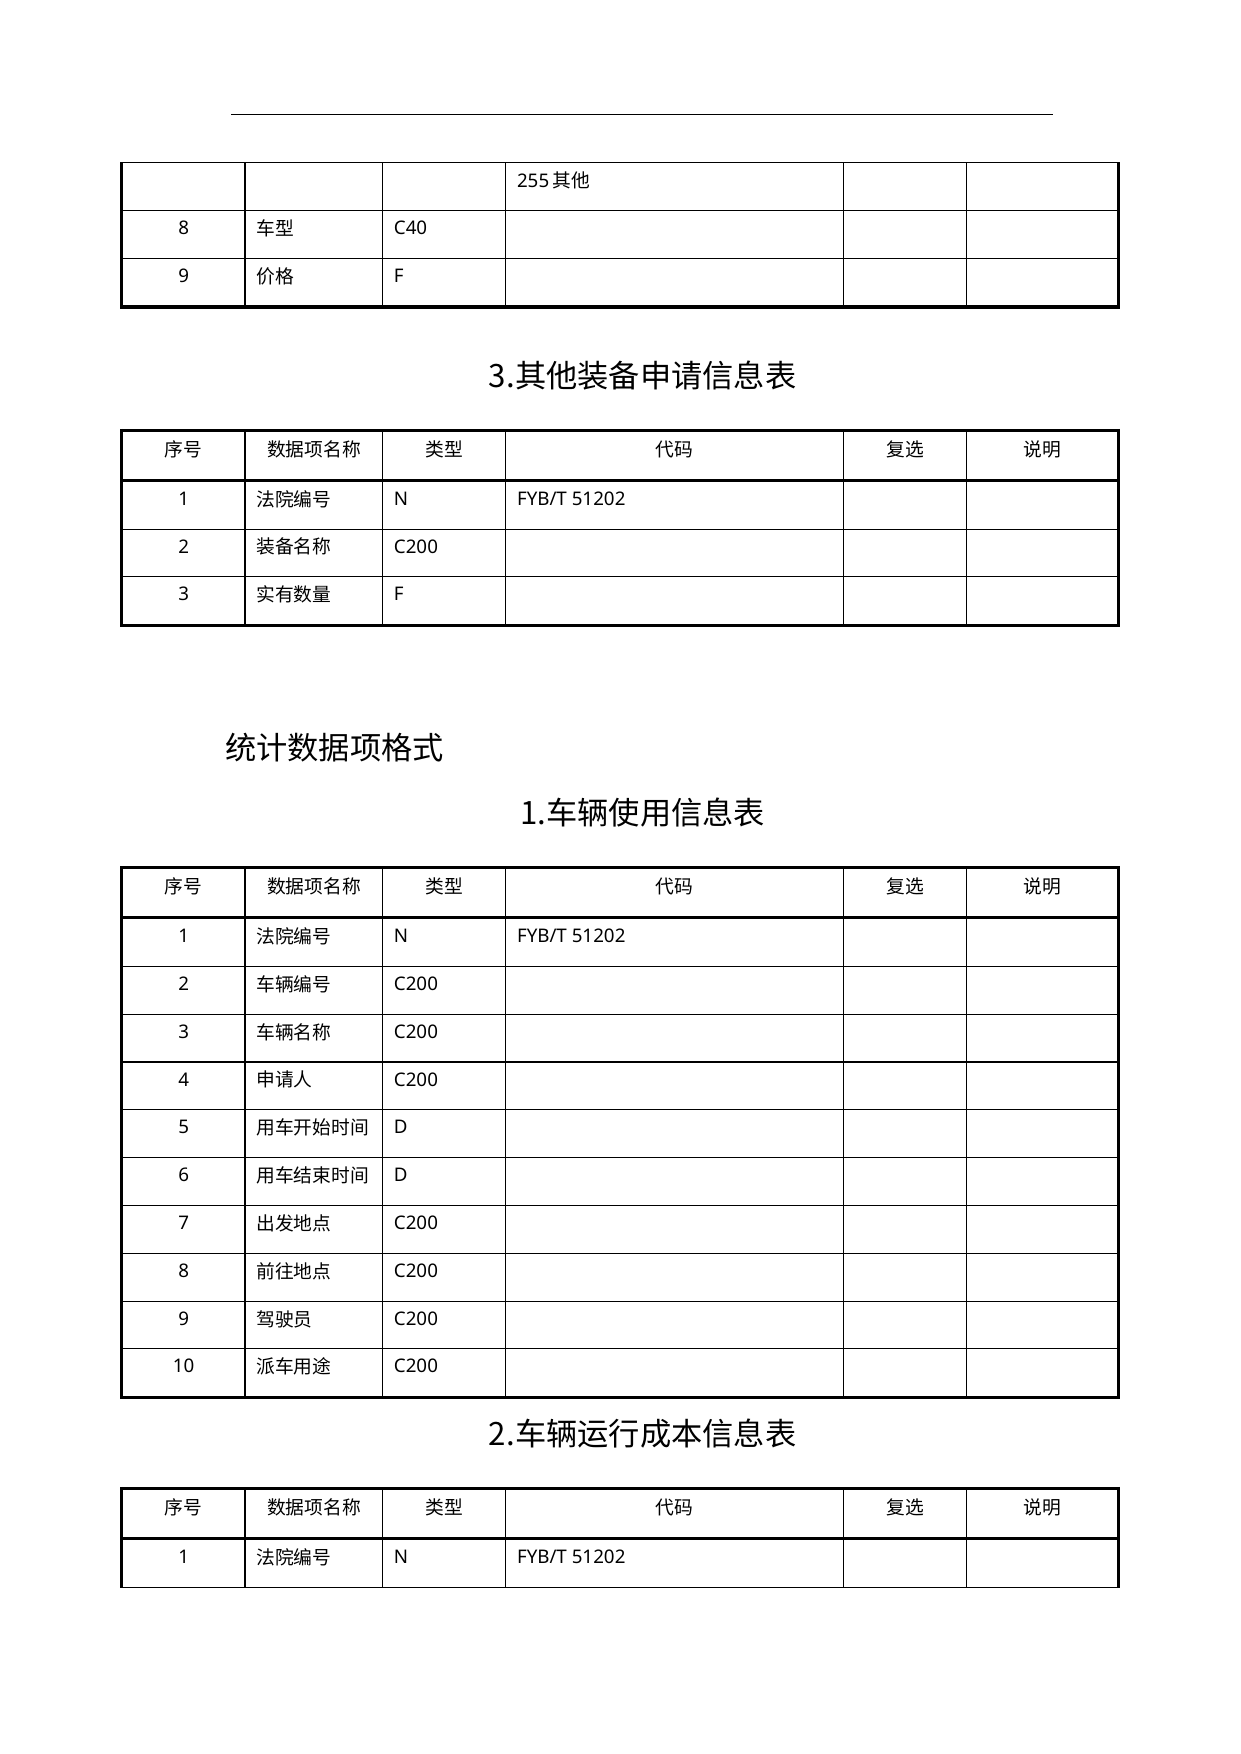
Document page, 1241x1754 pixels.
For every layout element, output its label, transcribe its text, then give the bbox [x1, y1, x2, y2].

table_cell [844, 967, 966, 1014]
table_cell [967, 577, 1117, 624]
table_header 序号 [123, 1490, 244, 1537]
table_cell 1 [123, 1540, 244, 1587]
table_cell [967, 1302, 1117, 1348]
table_cell 3 [123, 1015, 244, 1061]
text 3.其他装备申请信息表 [231, 341, 1053, 406]
table_cell [506, 1254, 843, 1301]
table_header 类型 [383, 869, 505, 916]
table_cell [967, 919, 1117, 966]
table_cell [844, 919, 966, 966]
table_cell [506, 1110, 843, 1157]
table_cell F [383, 259, 505, 305]
table_cell 派车用途 [246, 1349, 382, 1396]
table_cell C200 [383, 1349, 505, 1396]
table_cell N [383, 163, 505, 210]
table_cell N [383, 482, 505, 528]
table_cell 用车结束时间 [246, 1158, 382, 1205]
table_cell 8 [123, 1254, 244, 1301]
table_cell [844, 1540, 966, 1587]
table_cell D [383, 1158, 505, 1205]
table_cell [506, 211, 843, 258]
table_cell [506, 1302, 843, 1348]
table_cell F [383, 577, 505, 624]
table_header 数据项名称 [246, 432, 382, 478]
table_cell FYB/T 51202 [506, 1540, 843, 1587]
table_cell [844, 211, 966, 258]
text 2.车辆运行成本信息表 [231, 1399, 1053, 1464]
table_cell C200 [383, 1254, 505, 1301]
table_cell 9 [123, 1302, 244, 1348]
table_cell C200 [383, 1302, 505, 1348]
table_header 类型 [383, 432, 505, 478]
table_cell C200 [383, 1063, 505, 1109]
table_cell 2 [123, 530, 244, 576]
table_cell 价格 [246, 259, 382, 305]
table_cell [506, 1158, 843, 1205]
table_cell [506, 1015, 843, 1061]
table_cell FYB/T 51202 [506, 919, 843, 966]
table_cell [967, 1110, 1117, 1157]
table_cell [844, 530, 966, 576]
table_cell 实有数量 [246, 577, 382, 624]
table_cell [967, 1540, 1117, 1587]
table_cell 前往地点 [246, 1254, 382, 1301]
table_cell 1 [123, 482, 244, 528]
table_cell 车辆名称 [246, 1015, 382, 1061]
text 1.车辆使用信息表 [231, 778, 1053, 843]
table_cell 装备名称 [246, 530, 382, 576]
table_cell C200 [383, 967, 505, 1014]
table_cell 3 [123, 577, 244, 624]
table_header 数据项名称 [246, 869, 382, 916]
table_cell [967, 1206, 1117, 1253]
table_cell FYB/T 51202 [506, 482, 843, 528]
table_cell [844, 482, 966, 528]
table_cell [967, 1254, 1117, 1301]
table_cell [844, 259, 966, 305]
table_cell 法院编号 [246, 482, 382, 528]
table_cell 用车开始时间 [246, 1110, 382, 1157]
table_cell [967, 1063, 1117, 1109]
table_cell [844, 163, 966, 210]
table_cell 2 [123, 967, 244, 1014]
table_header 代码 [506, 1490, 843, 1537]
table_header 说明 [967, 869, 1117, 916]
table_cell [506, 577, 843, 624]
table_cell [844, 1254, 966, 1301]
table_cell 4 [123, 1063, 244, 1109]
table_cell 车辆编号 [246, 967, 382, 1014]
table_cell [506, 163, 843, 210]
table_cell 6 [123, 1158, 244, 1205]
table_header 序号 [123, 869, 244, 916]
table_cell [967, 1158, 1117, 1205]
table_cell D [383, 1110, 505, 1157]
table_cell [506, 530, 843, 576]
table_cell [844, 1063, 966, 1109]
table_cell [967, 967, 1117, 1014]
table_cell 法院编号 [246, 919, 382, 966]
table_header 说明 [967, 432, 1117, 478]
table_header 说明 [967, 1490, 1117, 1537]
table_header 序号 [123, 432, 244, 478]
table_cell [506, 1063, 843, 1109]
table_cell [967, 163, 1117, 210]
table_cell 10 [123, 1349, 244, 1396]
table_cell [844, 1015, 966, 1061]
table_header 代码 [506, 432, 843, 478]
table_cell C200 [383, 1015, 505, 1061]
table_cell 7 [123, 1206, 244, 1253]
table_cell C200 [383, 1206, 505, 1253]
table_cell 车辆种类 [246, 163, 382, 210]
table_header 数据项名称 [246, 1490, 382, 1537]
table_cell [844, 1206, 966, 1253]
table_header 复选 [844, 869, 966, 916]
table_cell [506, 1349, 843, 1396]
table_cell 1 [123, 919, 244, 966]
table_header 代码 [506, 869, 843, 916]
table_cell 车型 [246, 211, 382, 258]
table_cell [844, 1349, 966, 1396]
table_cell 驾驶员 [246, 1302, 382, 1348]
table_cell 9 [123, 259, 244, 305]
table_cell C40 [383, 211, 505, 258]
table_cell 申请人 [246, 1063, 382, 1109]
table_cell C200 [383, 530, 505, 576]
table_cell [967, 211, 1117, 258]
table_cell [844, 577, 966, 624]
table_cell [967, 482, 1117, 528]
table_cell [967, 1349, 1117, 1396]
table_cell [967, 1015, 1117, 1061]
table_cell [506, 967, 843, 1014]
table_cell [967, 530, 1117, 576]
table_cell 7 [123, 163, 244, 210]
table_cell N [383, 1540, 505, 1587]
table_header 复选 [844, 1490, 966, 1537]
table_cell 5 [123, 1110, 244, 1157]
table_cell [506, 1206, 843, 1253]
table_cell 出发地点 [246, 1206, 382, 1253]
table_cell 法院编号 [246, 1540, 382, 1587]
table_cell 8 [123, 211, 244, 258]
table_cell [844, 1158, 966, 1205]
table_cell [844, 1302, 966, 1348]
table_cell N [383, 919, 505, 966]
table_cell [506, 259, 843, 305]
table_cell [844, 1110, 966, 1157]
text 统计数据项格式 [225, 713, 1053, 778]
table_header 类型 [383, 1490, 505, 1537]
table_cell [967, 259, 1117, 305]
table_header 复选 [844, 432, 966, 478]
